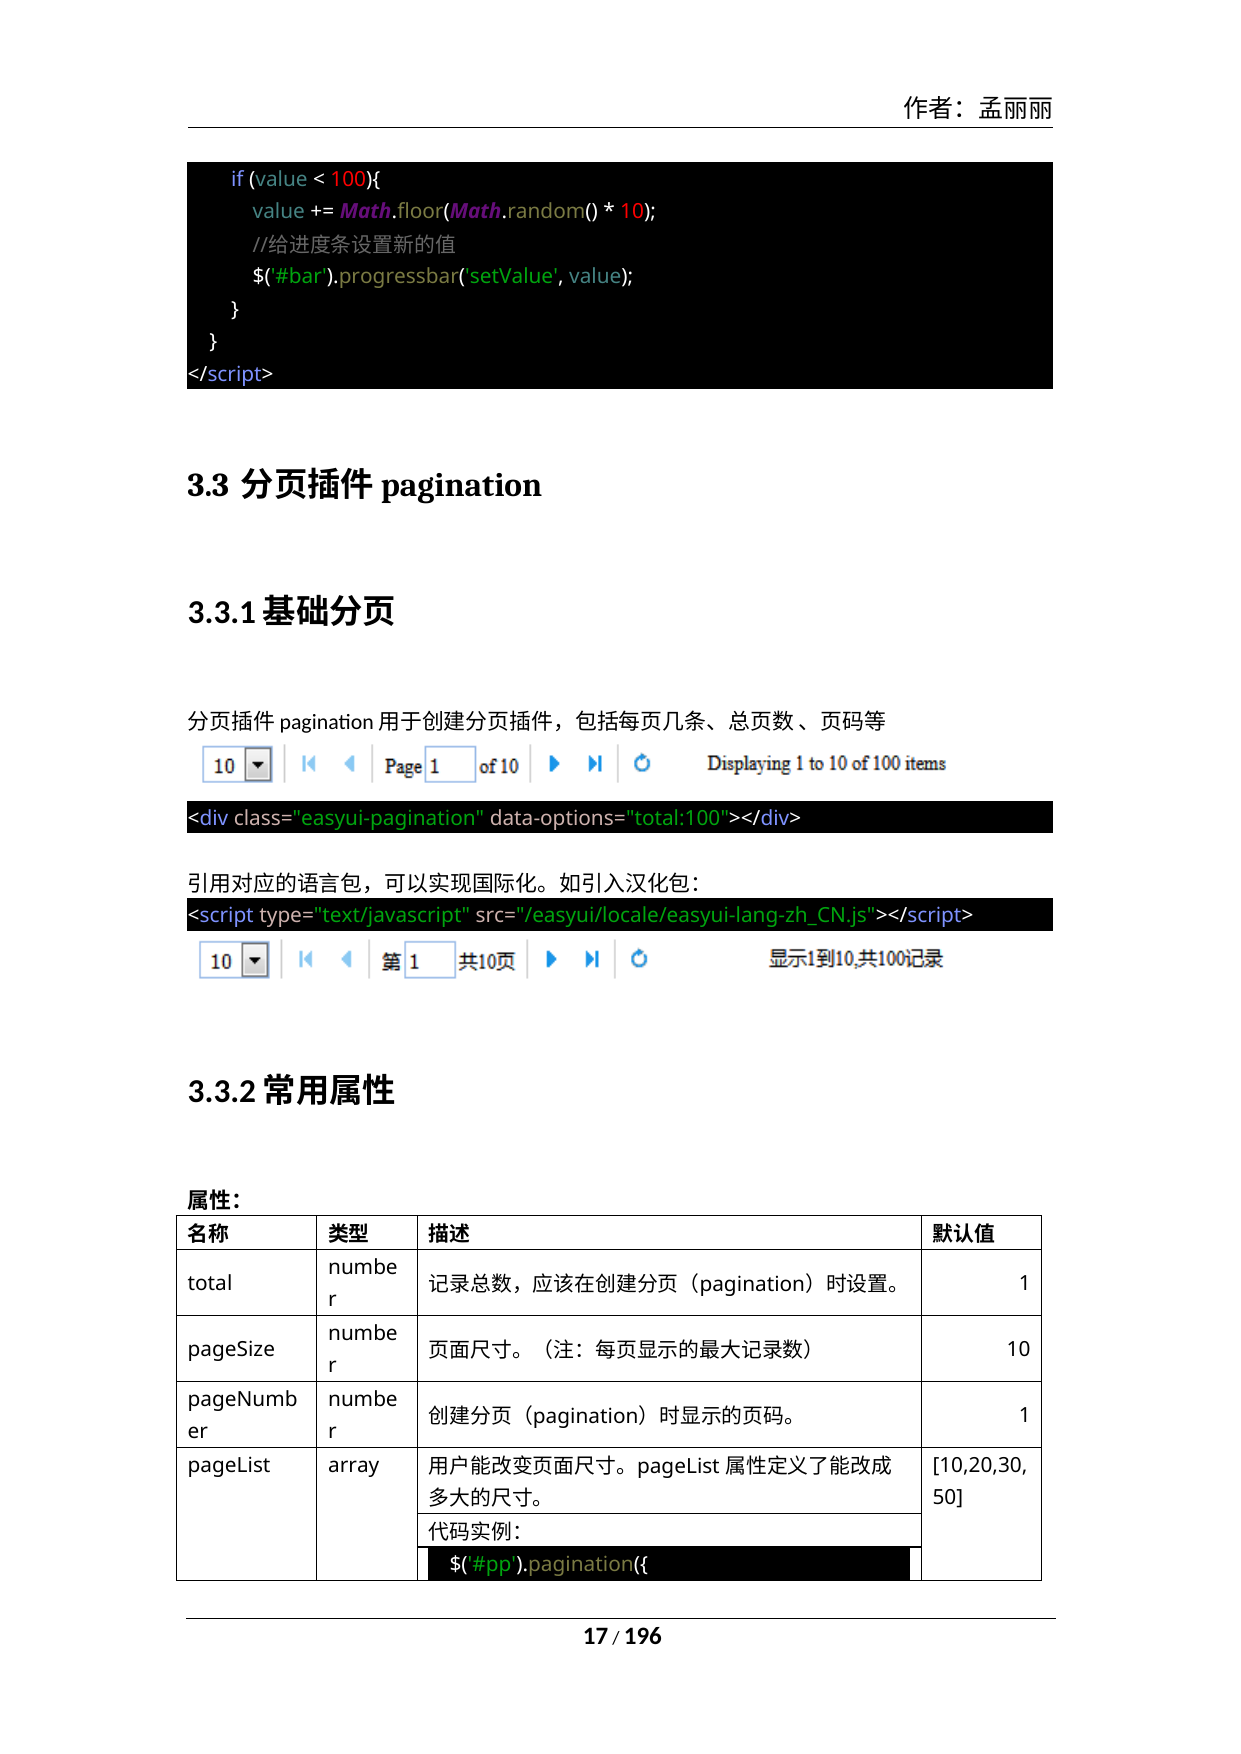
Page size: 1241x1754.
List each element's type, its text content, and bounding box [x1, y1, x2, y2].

table_cell array [317, 1448, 417, 1580]
table_cell [10,20,30,50] [922, 1448, 1041, 1580]
table_cell number [317, 1382, 417, 1447]
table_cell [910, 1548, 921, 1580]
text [187, 162, 1053, 389]
table_cell 创建分页（pagination）时显示的页码。 [418, 1382, 921, 1447]
table_cell 10 [922, 1316, 1041, 1381]
table_cell 代码实例： [418, 1514, 921, 1546]
table_header 类型 [317, 1216, 417, 1249]
table_cell 1 [922, 1382, 1041, 1447]
text <script type="text/javascript" src="/easyui/locale/easyui-lang-zh_CN.js"></script> [187, 898, 1053, 931]
text 引用对应的语言包，可以实现国际化。如引入汉化包： [187, 866, 1053, 898]
subtitle 基础分页 [187, 576, 1053, 641]
table_cell number [317, 1250, 417, 1315]
table_cell total [177, 1250, 316, 1315]
text 分页插件pagination用于创建分页插件，包括每页几条、总页数 、页码等 [187, 703, 1053, 736]
table_cell 1 [922, 1250, 1041, 1315]
table_cell pageNumber [177, 1382, 316, 1447]
subtitle 常用属性 [187, 1056, 1053, 1121]
table_cell 记录总数，应该在创建分页（pagination）时设置。 [418, 1250, 921, 1315]
text <div class="easyui-pagination" data-options="total:100"></div> [187, 801, 1053, 833]
text 属性： [187, 1183, 1053, 1215]
table_header 名称 [177, 1216, 316, 1249]
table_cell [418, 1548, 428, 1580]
table_cell 页面尺寸。（注：每页显示的最大记录数） [418, 1316, 921, 1381]
table_header 默认值 [922, 1216, 1041, 1249]
picture [187, 931, 951, 987]
subtitle 分页插件pagination [187, 449, 1053, 514]
picture [187, 736, 957, 799]
table_cell pageList [177, 1448, 316, 1580]
table_cell 用户能改变页面尺寸。pageList 属性定义了能改成多大的尺寸。 [418, 1448, 921, 1513]
table_cell number [317, 1316, 417, 1381]
table_header 描述 [418, 1216, 921, 1249]
table_cell pageSize [177, 1316, 316, 1381]
